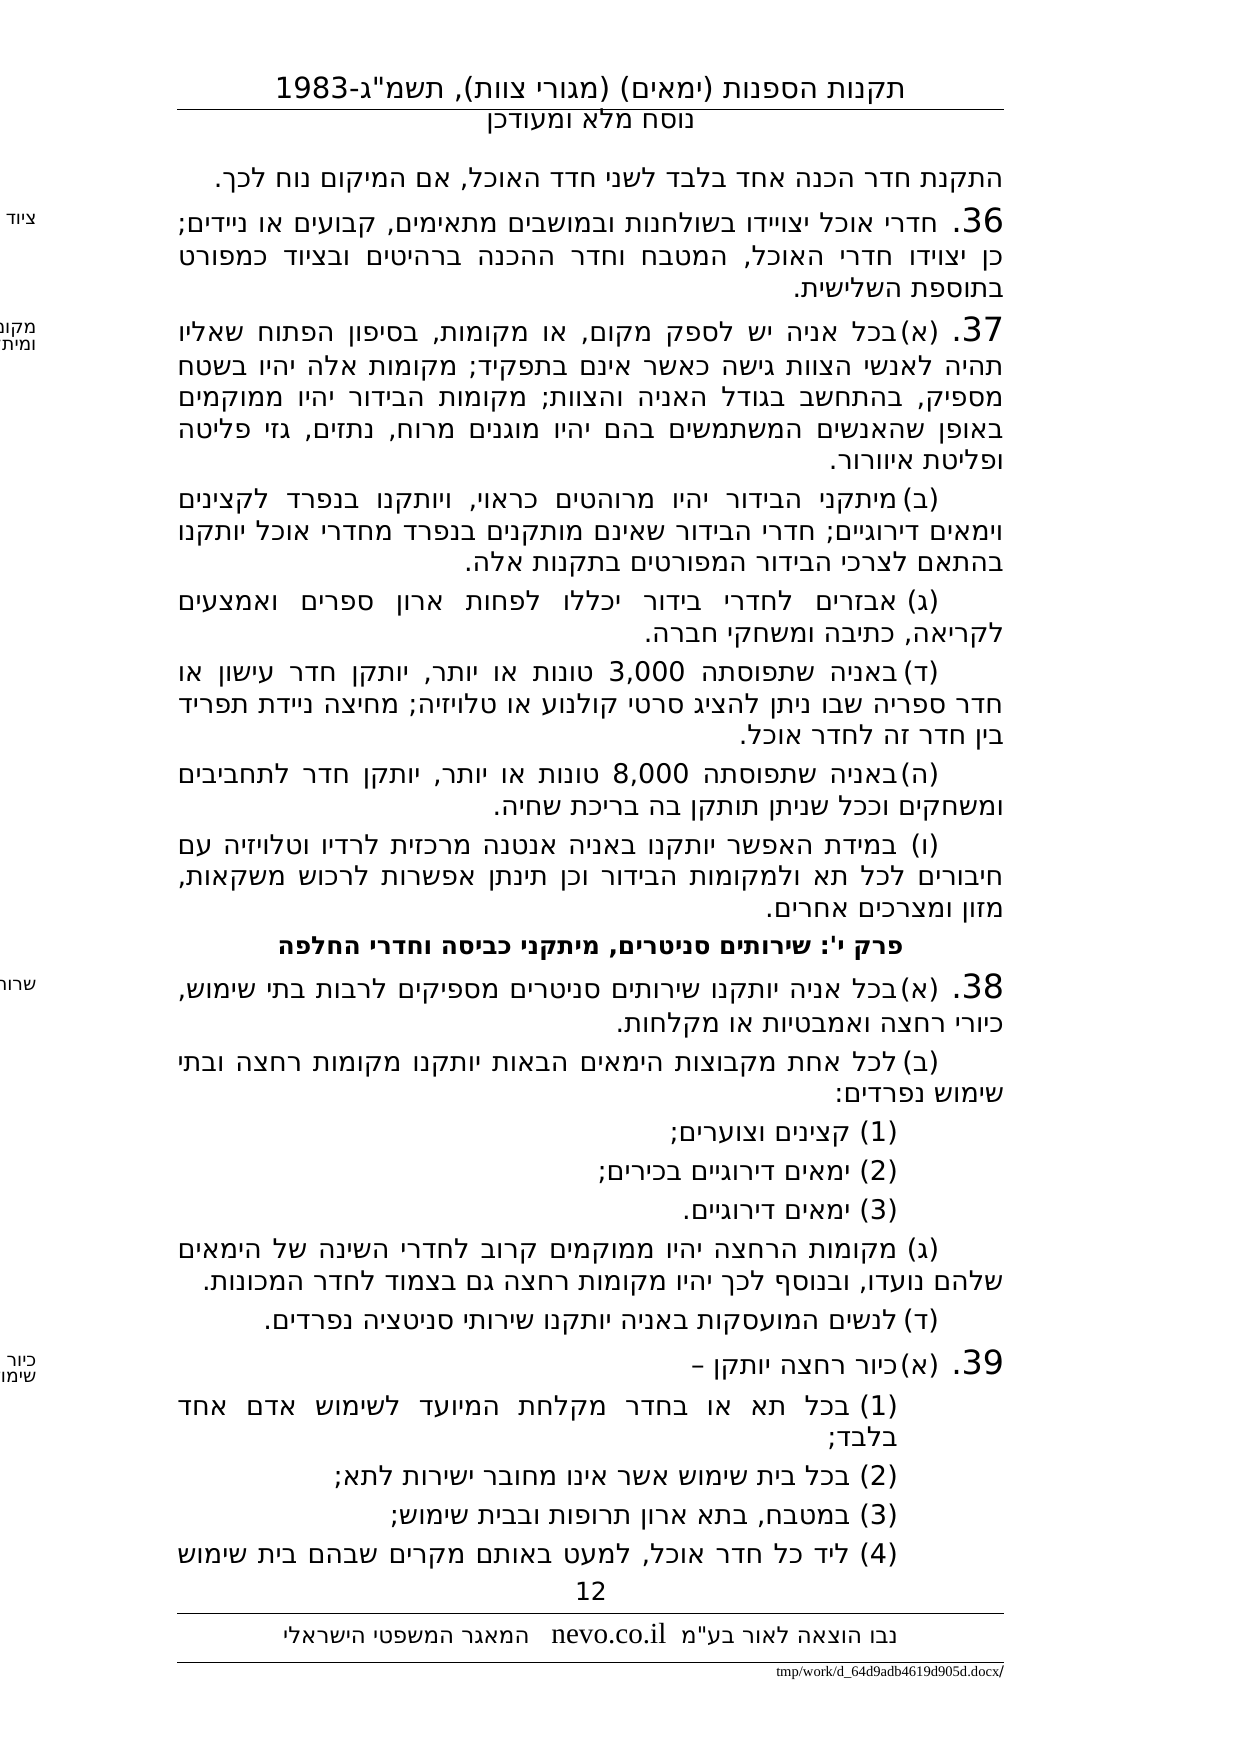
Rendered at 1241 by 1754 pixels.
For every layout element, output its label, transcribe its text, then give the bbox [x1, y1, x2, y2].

text (ד) לנשים המועסקות באניה יותקנו שירותי סניטציה נפרדים. [177, 1304, 1004, 1336]
text (ב) לכל אחת מקבוצות הימאים הבאות יותקנו מקומות רחצה ובתי שימוש נפרדים: [177, 1046, 1004, 1109]
text פרק י': שירותים סניטרים, מיתקני כביסה וחדרי החלפה [177, 931, 1004, 961]
text (ו) במידת האפשר יותקנו באניה אנטנה מרכזית לרדיו וטלויזיה עם חיבורים לכל תא ולמקומות הבידור וכן תינתן אפשרות לרכוש משקאות, מזון ומצרכים אחרים. [177, 829, 1004, 924]
text (2) בכל בית שימוש אשר אינו מחובר ישירות לתא; [177, 1460, 898, 1492]
text (ג) אבזרים לחדרי בידור יכללו לפחות ארון ספרים ואמצעים לקריאה, כתיבה ומשחקי חברה. [177, 586, 1004, 649]
text 39. (א) כיור רחצה יותקן – [177, 1343, 1004, 1382]
text (ג) מקומות הרחצה יהיו ממוקמים קרוב לחדרי השינה של הימאים שלהם נועדו, ובנוסף לכך יהיו מקומות רחצה גם בצמוד לחדר המכונות. [177, 1234, 1004, 1297]
text (3) במטבח, בתא ארון תרופות ובבית שימוש; [177, 1499, 898, 1531]
text 36. חדרי אוכל יצויידו בשולחנות ובמושבים מתאימים, קבועים או ניידים; כן יצוידו חדרי האוכל, המטבח וחדר ההכנה ברהיטים ובציוד כמפורט בתוספת השלישית. [177, 201, 1004, 303]
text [177, 1538, 898, 1570]
text (1) קצינים וצוערים; [177, 1117, 898, 1148]
text (3) ימאים דירוגיים. [177, 1195, 898, 1226]
text (ה) באניה שתפוסתה 8,000 טונות או יותר, יותקן חדר לתחביבים ומשחקים וככל שניתן תותקן בה בריכת שחיה. [177, 758, 1004, 822]
text 38. (א) בכל אניה יותקנו שירותים סניטרים מספיקים לרבות בתי שימוש, כיורי רחצה ואמבטיות או מקלחות. [177, 968, 1004, 1038]
text (ב) מיתקני הבידור יהיו מרוהטים כראוי, ויותקנו בנפרד לקצינים וימאים דירוגיים; חדרי הבידור שאינם מותקנים בנפרד מחדרי אוכל יותקנו בהתאם לצרכי הבידור המפורטים בתקנות אלה. [177, 483, 1004, 578]
text (1) בכל תא או בחדר מקלחת המיועד לשימוש אדם אחד בלבד; [177, 1390, 898, 1453]
text (ד) באניה שתפוסתה 3,000 טונות או יותר, יותקן חדר עישון או חדר ספריה שבו ניתן להציג סרטי קולנוע או טלויזיה; מחיצה ניידת תפריד בין חדר זה לחדר אוכל. [177, 656, 1004, 751]
text 37. (א) בכל אניה יש לספק מקום, או מקומות, בסיפון הפתוח שאליו תהיה לאנשי הצוות גישה כאשר אינם בתפקיד; מקומות אלה יהיו בשטח מספיק, בהתחשב בגודל האניה והצוות; מקומות הבידור יהיו ממוקמים באופן שהאנשים המשתמשים בהם יהיו מוגנים מרוח, נתזים, גזי פליטה ופליטת איוורור. [177, 311, 1004, 476]
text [177, 162, 1004, 194]
text (2) ימאים דירוגיים בכירים; [177, 1156, 898, 1187]
